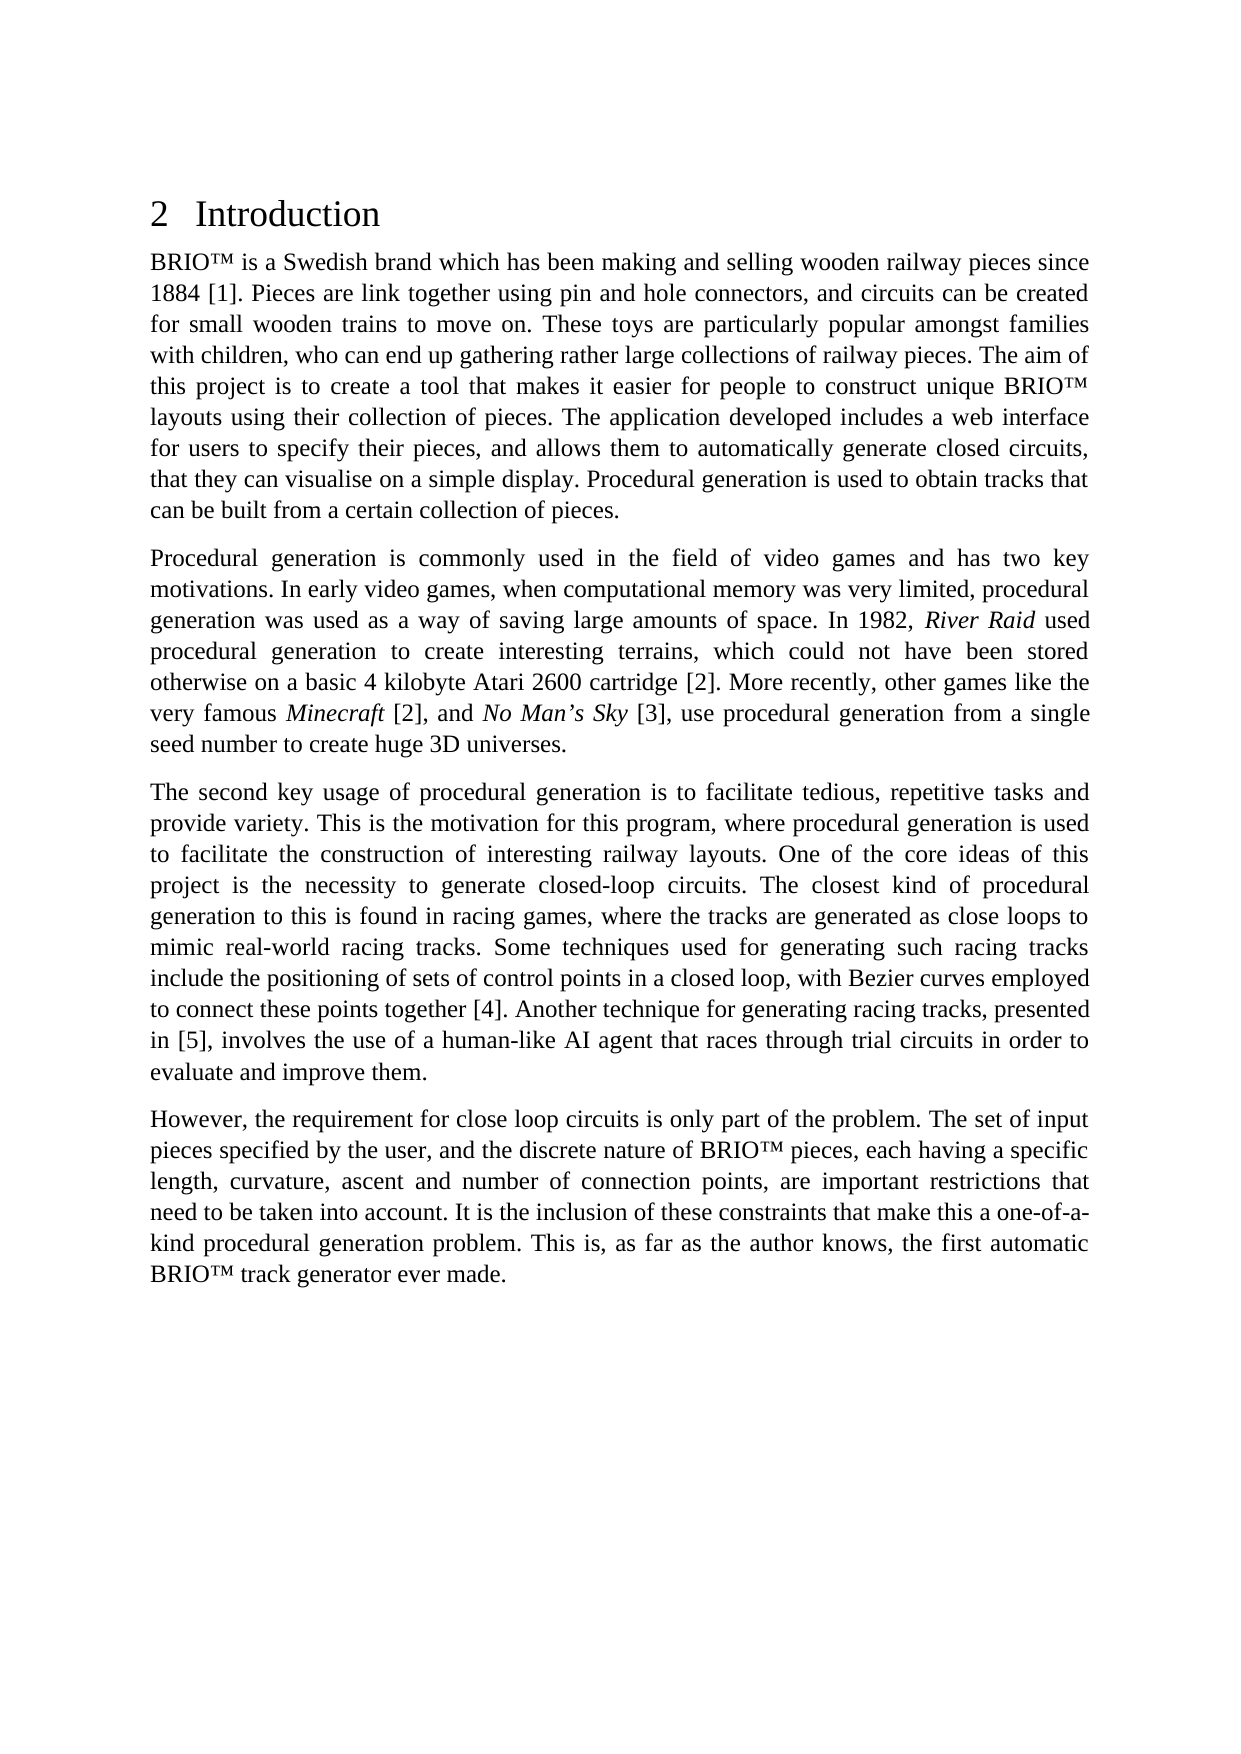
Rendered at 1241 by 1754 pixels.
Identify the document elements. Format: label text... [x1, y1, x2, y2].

text Procedural generation is commonly used in the field of video games and has two key motivations. In early video games, when computational memory was very limited, procedural generation was used as a way of saving large amounts of space. In 1982, River Raid used procedural generation to create interesting terrains, which could not have been stored otherwise on a basic 4 kilobyte Atari 2600 cartridge. More recently, other games like the very famous Minecraft, and No Man’s Sky, use procedural generation from a single seed number to create huge 3D universes. [150, 543, 1090, 758]
text BRIO™ is a Swedish brand which has been making and selling wooden railway pieces since 1884. Pieces are link together using pin and hole connectors, and circuits can be created for small wooden trains to move on. These toys are particularly popular amongst families with children, who can end up gathering rather large collections of railway pieces. The aim of this project is to create a tool that makes it easier for people to construct unique BRIO™ layouts using their collection of pieces. The application developed includes a web interface for users to specify their pieces, and allows them to automatically generate closed circuits, that they can visualise on a simple display. Procedural generation is used to obtain tracks that can be built from a certain collection of pieces. [150, 247, 1090, 524]
text However, the requirement for close loop circuits is only part of the problem. The set of input pieces specified by the user, and the discrete nature of BRIO™ pieces, each having a specific length, curvature, ascent and number of connection points, are important restrictions that need to be taken into account. It is the inclusion of these constraints that make this a one-of-a-kind procedural generation problem. This is, as far as the author knows, the first automatic BRIO™ track generator ever made. [150, 1104, 1090, 1288]
subtitle Introduction [150, 192, 1090, 235]
text The second key usage of procedural generation is to facilitate tedious, repetitive tasks and provide variety. This is the motivation for this program, where procedural generation is used to facilitate the construction of interesting railway layouts. One of the core ideas of this project is the necessity to generate closed-loop circuits. The closest kind of procedural generation to this is found in racing games, where the tracks are generated as close loops to mimic real-world racing tracks. Some techniques used for generating such racing tracks include the positioning of sets of control points in a closed loop, with Bezier curves employed to connect these points together . Another technique for generating racing tracks, presented in , involves the use of a human-like AI agent that races through trial circuits in order to evaluate and improve them. [150, 777, 1090, 1085]
